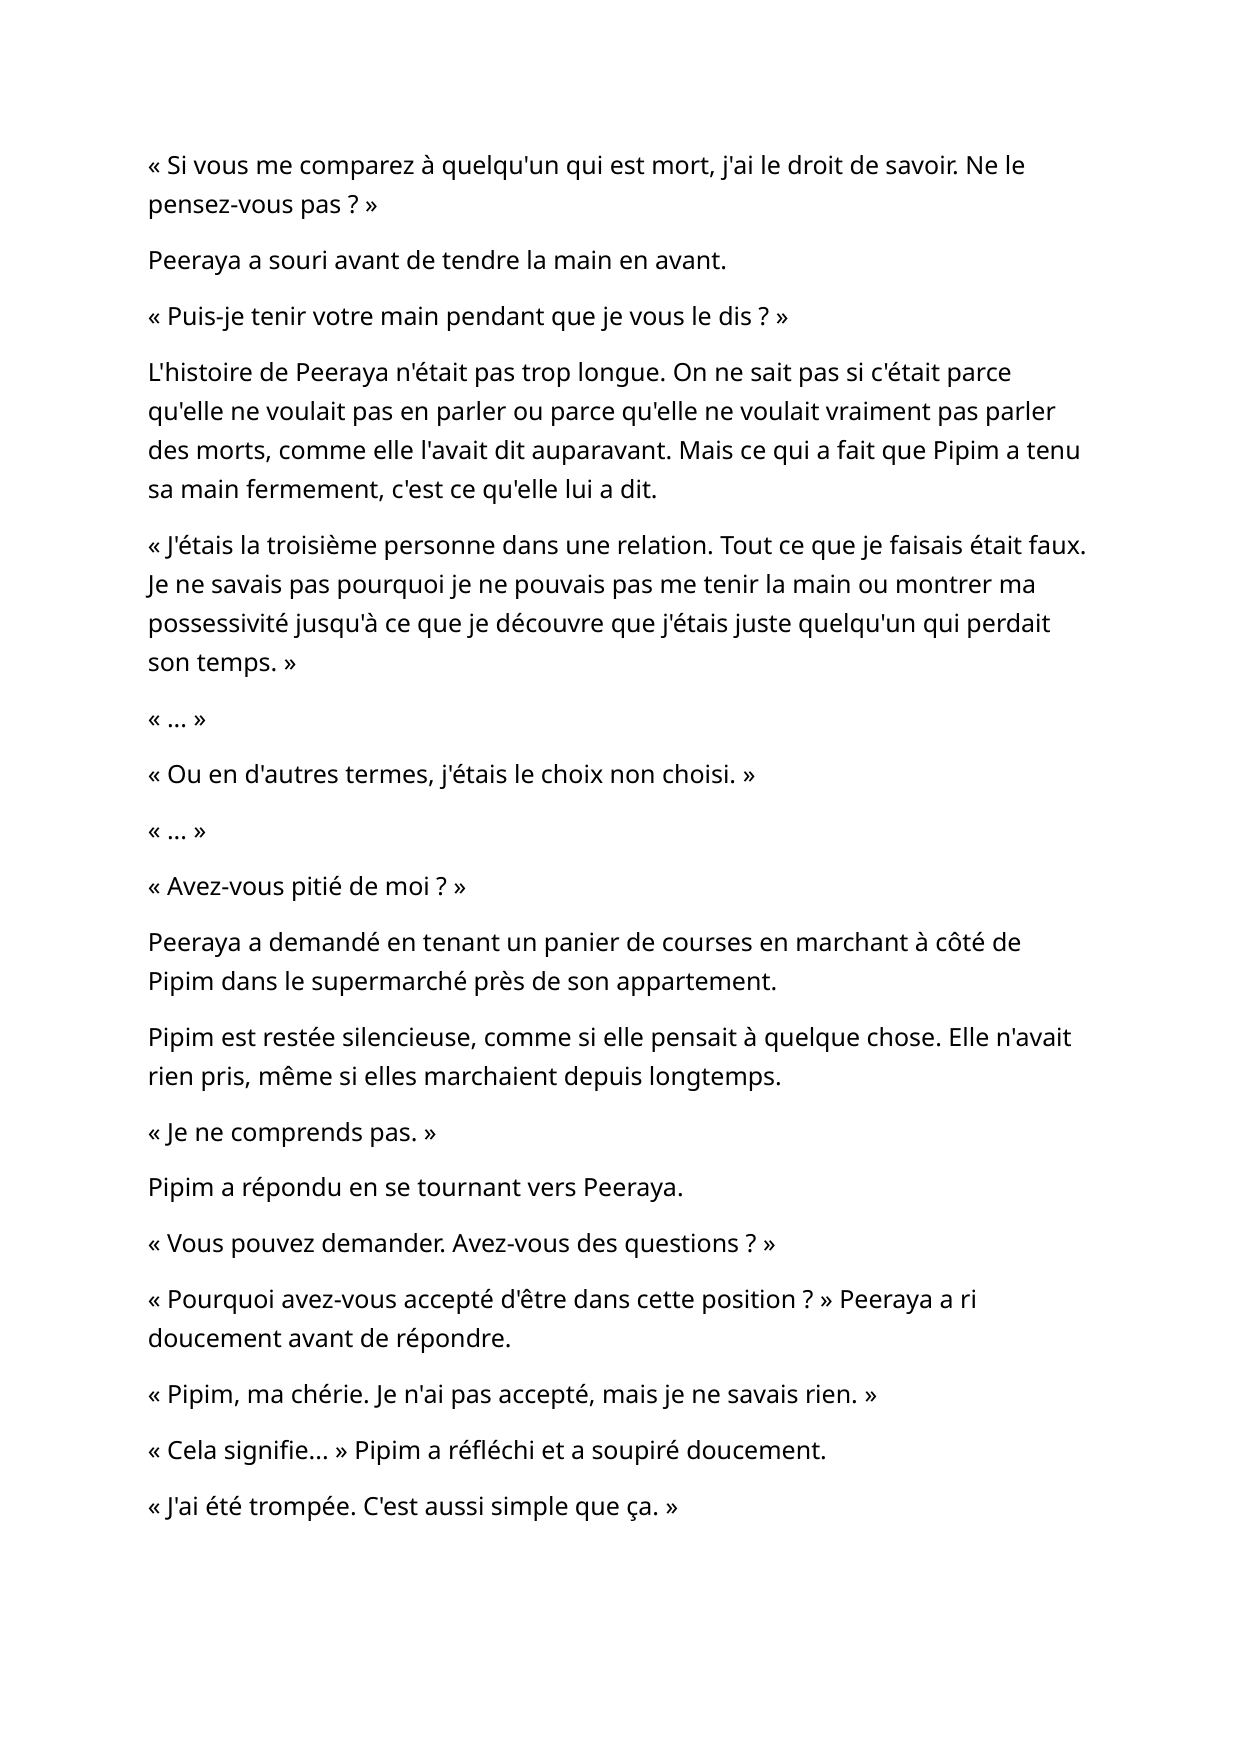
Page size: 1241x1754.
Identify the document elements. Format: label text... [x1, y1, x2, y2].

text « Cela signifie... » Pipim a réfléchi et a soupiré doucement. [148, 1433, 1093, 1467]
text « Je ne comprends pas. » [148, 1114, 1093, 1148]
text « ... » [148, 701, 1093, 735]
text Pipim a répondu en se tournant vers Peeraya. [148, 1170, 1093, 1204]
text « Si vous me comparez à quelqu'un qui est mort, j'ai le droit de savoir. Ne le pensez-vous pas ? » [148, 148, 1093, 221]
text « J'étais la troisième personne dans une relation. Tout ce que je faisais était faux. Je ne savais pas pourquoi je ne pouvais pas me tenir la main ou montrer ma possessivité jusqu'à ce que je découvre que j'étais juste quelqu'un qui perdait son temps. » [148, 528, 1093, 679]
text « Avez-vous pitié de moi ? » [148, 868, 1093, 902]
text « Pourquoi avez-vous accepté d'être dans cette position ? » Peeraya a ri doucement avant de répondre. [148, 1282, 1093, 1355]
text Peeraya a demandé en tenant un panier de courses en marchant à côté de Pipim dans le supermarché près de son appartement. [148, 924, 1093, 997]
text « Puis-je tenir votre main pendant que je vous le dis ? » [148, 298, 1093, 332]
text « ... » [148, 813, 1093, 847]
text Pipim est restée silencieuse, comme si elle pensait à quelque chose. Elle n'avait rien pris, même si elles marchaient depuis longtemps. [148, 1019, 1093, 1092]
text « Vous pouvez demander. Avez-vous des questions ? » [148, 1226, 1093, 1260]
text « Pipim, ma chérie. Je n'ai pas accepté, mais je ne savais rien. » [148, 1377, 1093, 1411]
text Peeraya a souri avant de tendre la main en avant. [148, 243, 1093, 277]
text L'histoire de Peeraya n'était pas trop longue. On ne sait pas si c'était parce qu'elle ne voulait pas en parler ou parce qu'elle ne voulait vraiment pas parler des morts, comme elle l'avait dit auparavant. Mais ce qui a fait que Pipim a tenu sa main fermement, c'est ce qu'elle lui a dit. [148, 354, 1093, 506]
text « Ou en d'autres termes, j'étais le choix non choisi. » [148, 757, 1093, 791]
text « J'ai été trompée. C'est aussi simple que ça. » [148, 1488, 1093, 1522]
